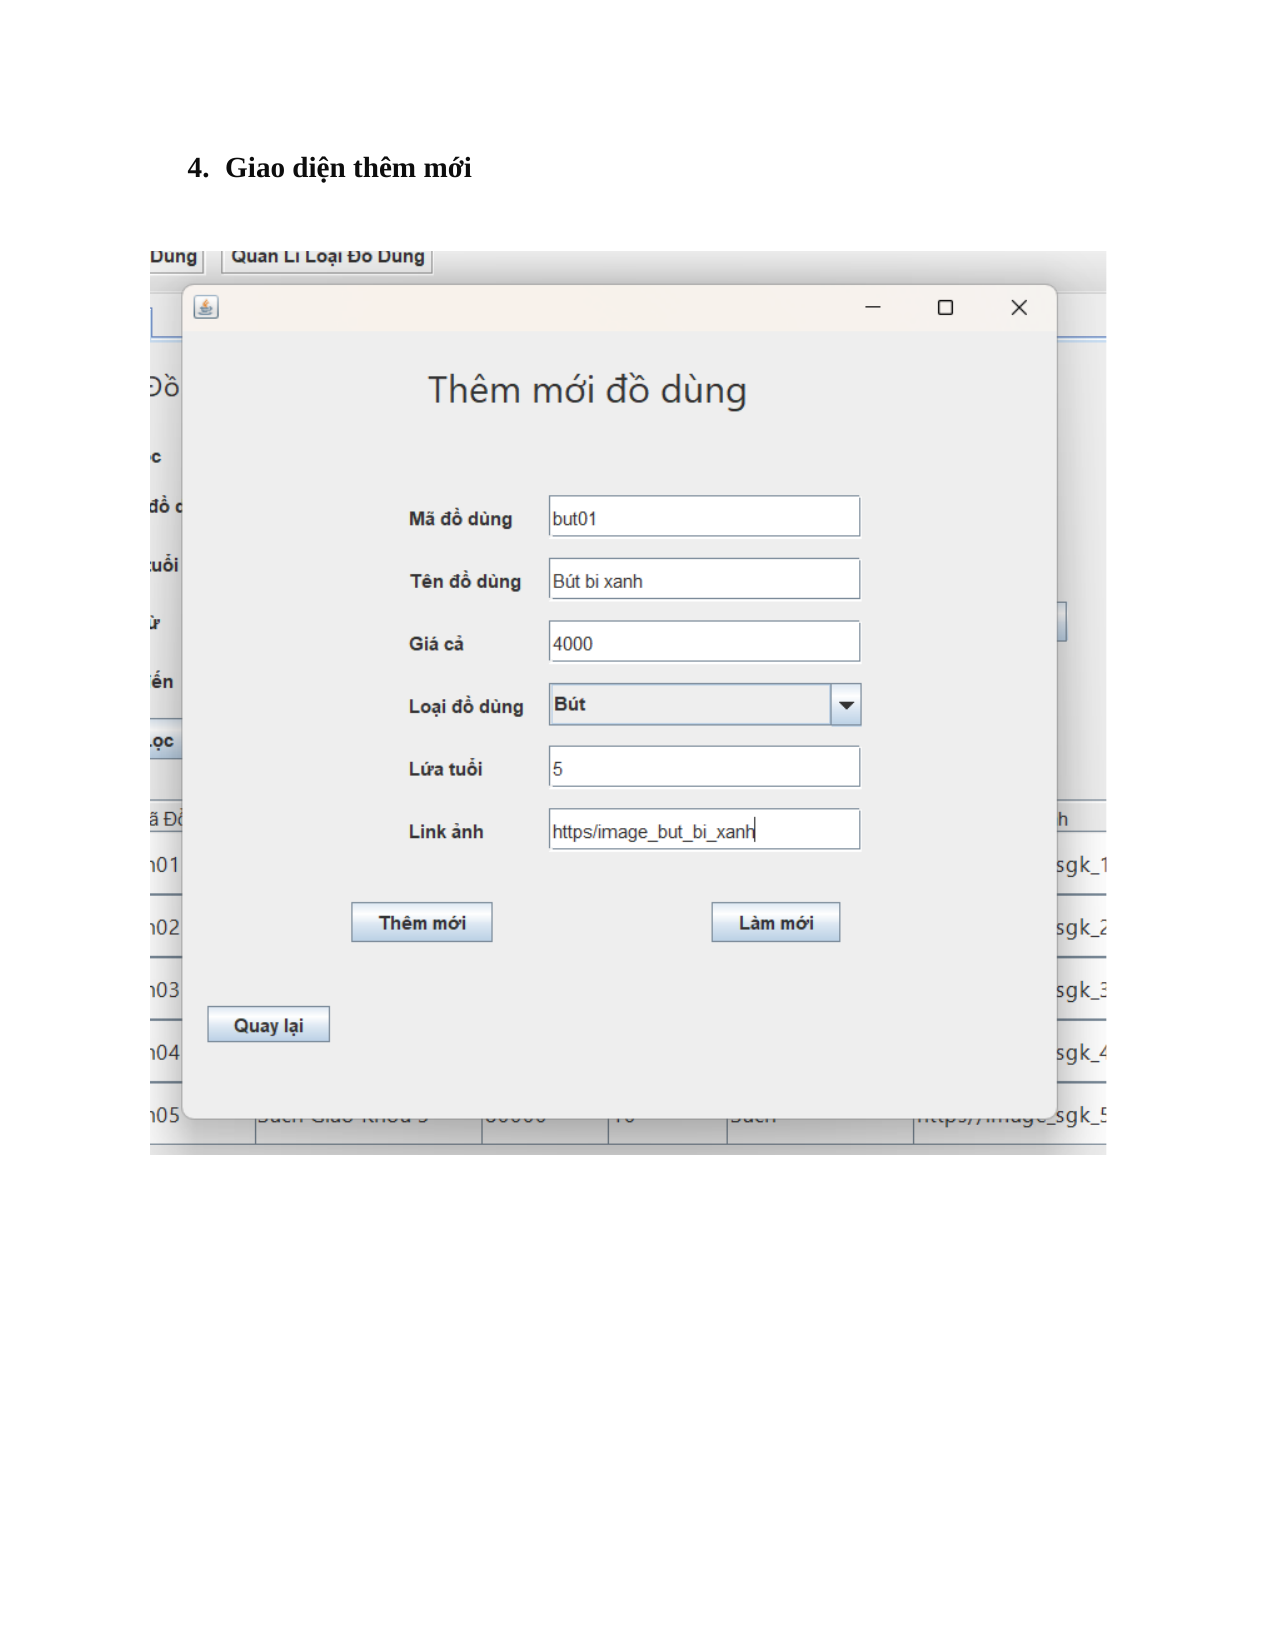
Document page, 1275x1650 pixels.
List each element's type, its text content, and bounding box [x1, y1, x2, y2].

subtitle Giao diện thêm mới [187, 150, 1125, 183]
picture [150, 251, 1107, 1155]
